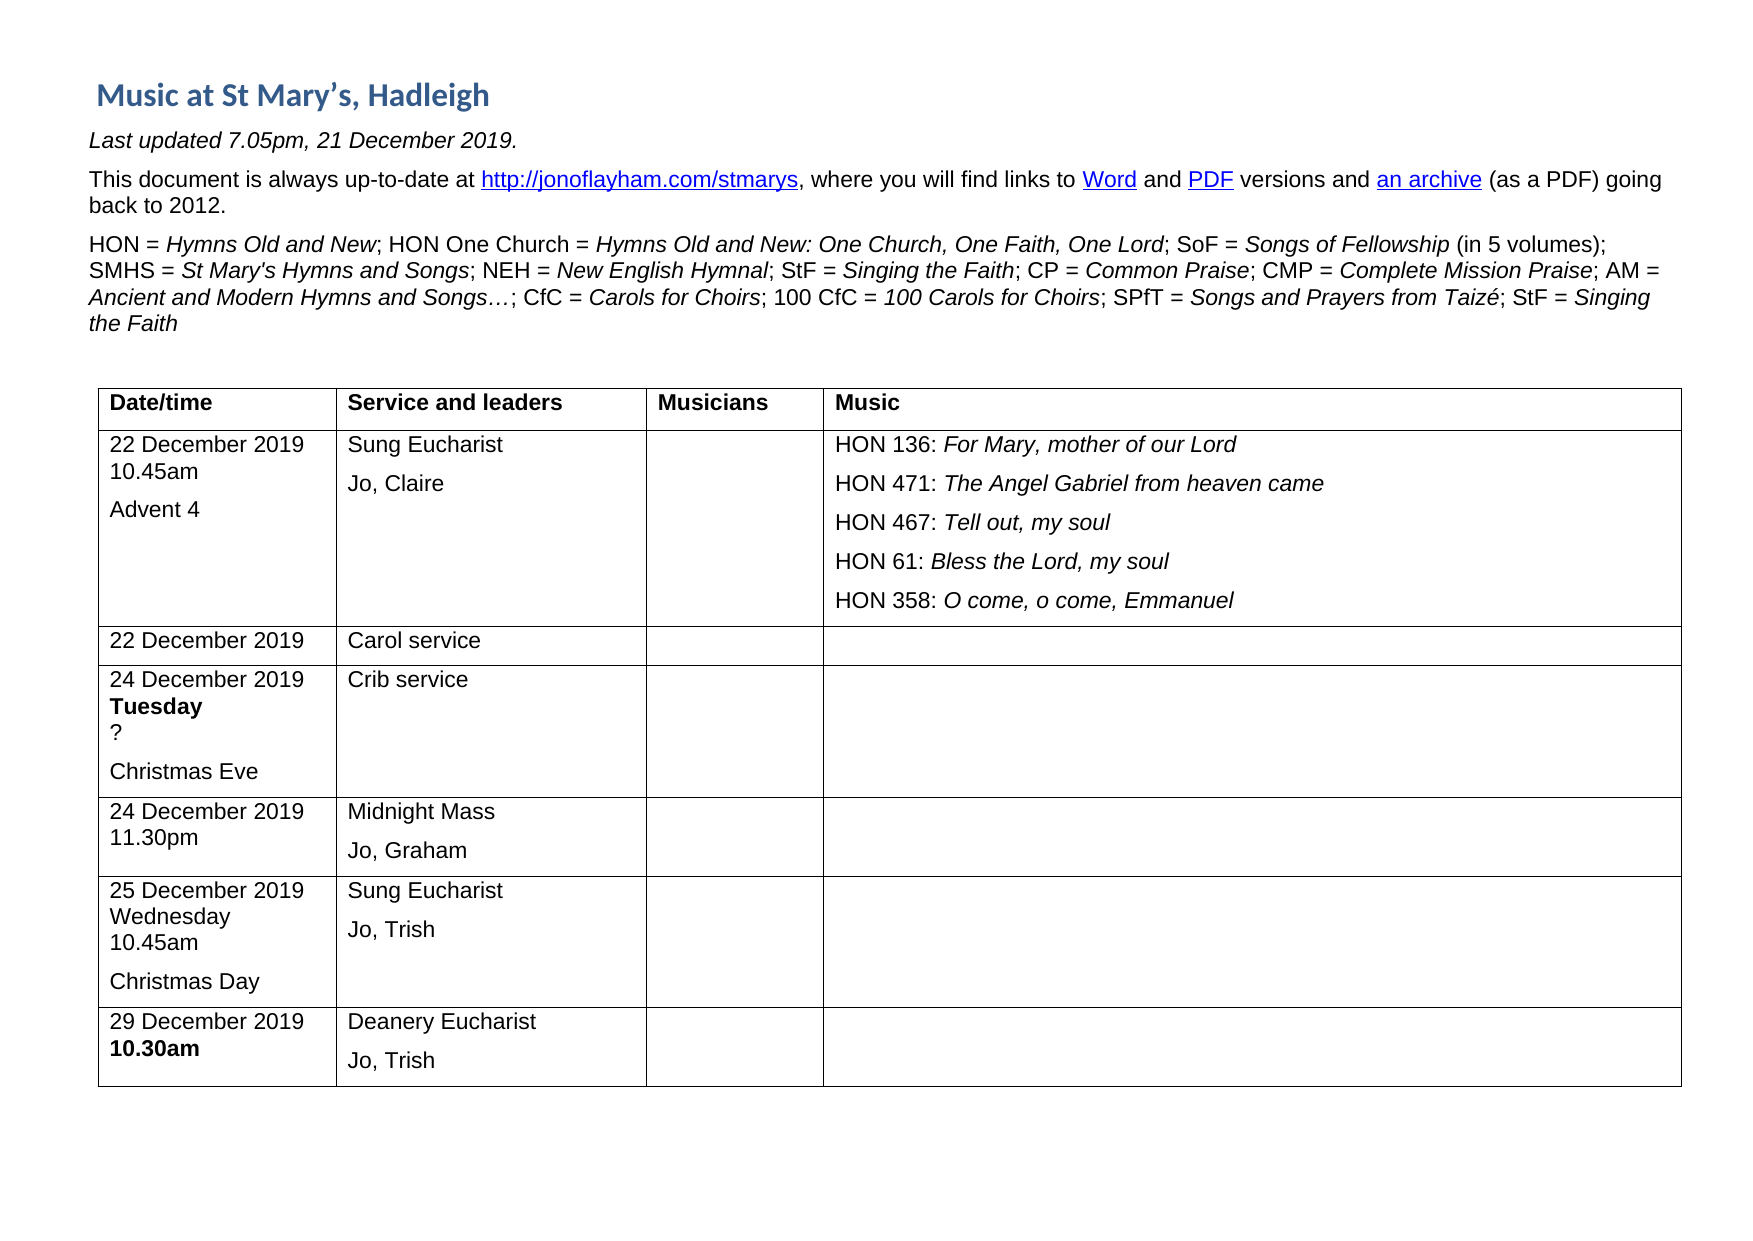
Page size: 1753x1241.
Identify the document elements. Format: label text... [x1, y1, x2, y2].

table_cell 29 December 2019 10.30am [99, 1008, 336, 1086]
table_cell [647, 666, 823, 797]
table_cell Crib service [337, 666, 646, 797]
table_cell [647, 877, 823, 1007]
text HON = Hymns Old and New; HON One Church = Hymns Old and New: One Church, One Faith, One Lord; SoF = Songs of Fellowship (in 5 volumes); SMHS = St Mary's Hymns and Songs; NEH = New English Hymnal; StF = Singing the Faith; CP = Common Praise; CMP = Complete Mission Praise; AM = Ancient and Modern Hymns and Songs…; CfC = Carols for Choirs; 100 CfC = 100 Carols for Choirs; SPfT = Songs and Prayers from Taizé; StF = Singing the Faith [89, 231, 1666, 337]
table_cell [647, 431, 823, 626]
table_cell Midnight Mass Jo, Graham [337, 798, 646, 876]
table_header Music [824, 389, 1681, 430]
table_cell [824, 1008, 1681, 1086]
text Last updated 7.05pm, 21 December 2019. [89, 127, 1666, 153]
table_cell Carol service [337, 627, 646, 665]
table_cell [647, 1008, 823, 1086]
table_header Musicians [647, 389, 823, 430]
subtitle Music at St Mary’s, Hadleigh [89, 74, 1666, 114]
table_cell 24 December 2019 Tuesday ? Christmas Eve [99, 666, 336, 797]
table_header Date/time [99, 389, 336, 430]
table_cell [647, 627, 823, 665]
table_cell [824, 877, 1681, 1007]
table_cell [647, 798, 823, 876]
table_cell 25 December 2019 Wednesday 10.45am Christmas Day [99, 877, 336, 1007]
table_cell [824, 666, 1681, 797]
table_cell 24 December 2019 11.30pm [99, 798, 336, 876]
table_cell Sung Eucharist Jo, Claire [337, 431, 646, 626]
text This document is always up-to-date at http://jonoflayham.com/stmarys, where you will find links to Word and PDF versions and an archive (as a PDF) going back to 2012. [89, 166, 1666, 219]
table_header Service and leaders [337, 389, 646, 430]
table_cell 22 December 2019 10.45am Advent 4 [99, 431, 336, 626]
table_cell Sung Eucharist Jo, Trish [337, 877, 646, 1007]
table_cell [824, 798, 1681, 876]
table_cell Deanery Eucharist Jo, Trish [337, 1008, 646, 1086]
table_cell 22 December 2019 [99, 627, 336, 665]
table_cell [824, 627, 1681, 665]
table_cell HON 136: For Mary, mother of our Lord HON 471: The Angel Gabriel from heaven came HON 467: Tell out, my soul HON 61: Bless the Lord, my soul HON 358: O come, o come, Emmanuel [824, 431, 1681, 626]
